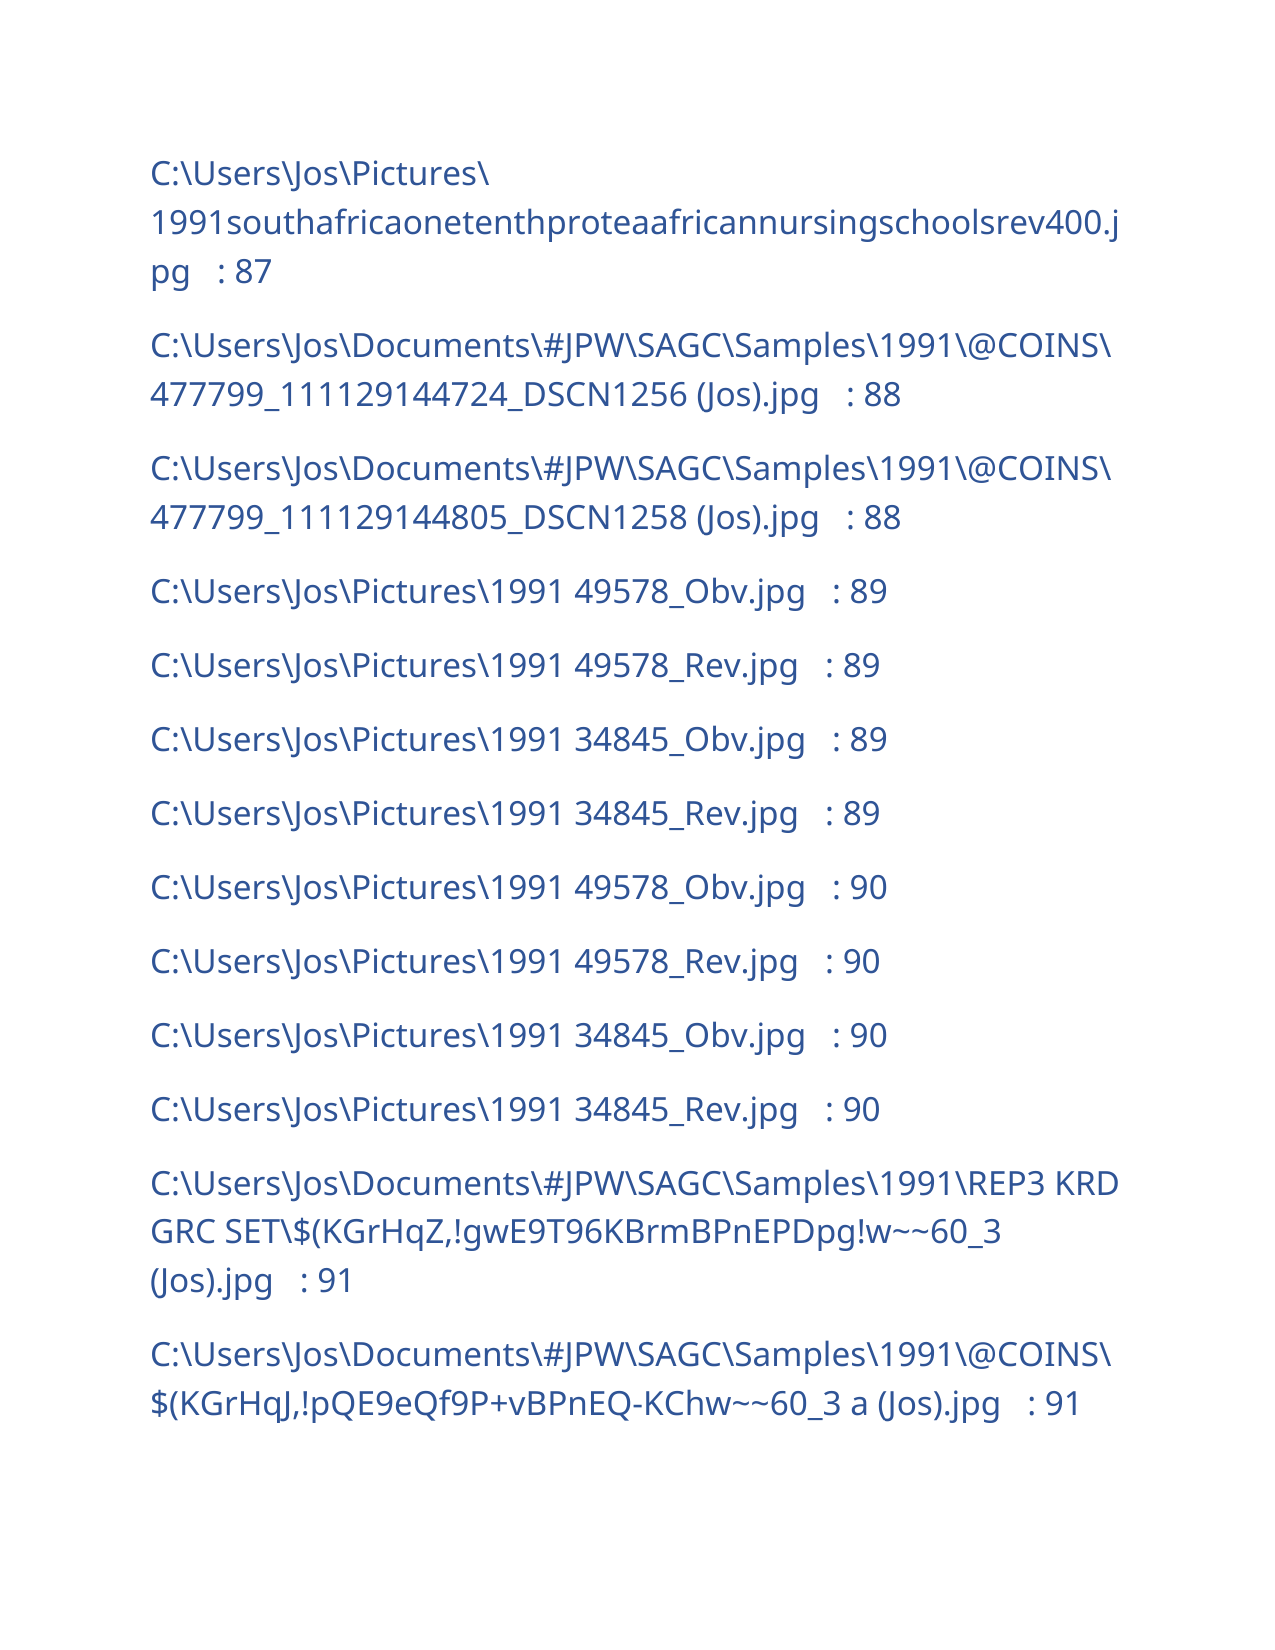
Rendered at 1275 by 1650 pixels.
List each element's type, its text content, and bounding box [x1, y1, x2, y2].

subtitle C:\Users\Jos\Pictures\1991 34845_Obv.jpg : 90 [150, 1011, 1125, 1057]
subtitle C:\Users\Jos\Documents\#JPW\SAGC\Samples\1991\@COINS\477799_111129144805_DSCN1258 (Jos).jpg : 88 [150, 445, 1125, 539]
subtitle C:\Users\Jos\Documents\#JPW\SAGC\Samples\1991\@COINS\$(KGrHqJ,!pQE9eQf9P+vBPnEQ-KChw~~60_3 a (Jos).jpg : 91 [150, 1331, 1125, 1426]
subtitle C:\Users\Jos\Pictures\1991 49578_Rev.jpg : 89 [150, 642, 1125, 687]
subtitle C:\Users\Jos\Pictures\1991 34845_Obv.jpg : 89 [150, 716, 1125, 761]
subtitle C:\Users\Jos\Documents\#JPW\SAGC\Samples\1991\REP3 KRD GRC SET\$(KGrHqZ,!gwE9T96KBrmBPnEPDpg!w~~60_3 (Jos).jpg : 91 [150, 1159, 1125, 1303]
subtitle C:\Users\Jos\Pictures\1991 34845_Rev.jpg : 89 [150, 789, 1125, 835]
subtitle C:\Users\Jos\Pictures\1991 49578_Rev.jpg : 90 [150, 937, 1125, 983]
subtitle C:\Users\Jos\Pictures\1991 34845_Rev.jpg : 90 [150, 1085, 1125, 1131]
subtitle C:\Users\Jos\Pictures\1991southafricaonetenthproteaafricannursingschoolsrev400.jpg : 87 [150, 150, 1125, 293]
subtitle C:\Users\Jos\Pictures\1991 49578_Obv.jpg : 90 [150, 863, 1125, 909]
subtitle C:\Users\Jos\Documents\#JPW\SAGC\Samples\1991\@COINS\477799_111129144724_DSCN1256 (Jos).jpg : 88 [150, 322, 1125, 416]
subtitle C:\Users\Jos\Pictures\1991 49578_Obv.jpg : 89 [150, 568, 1125, 613]
